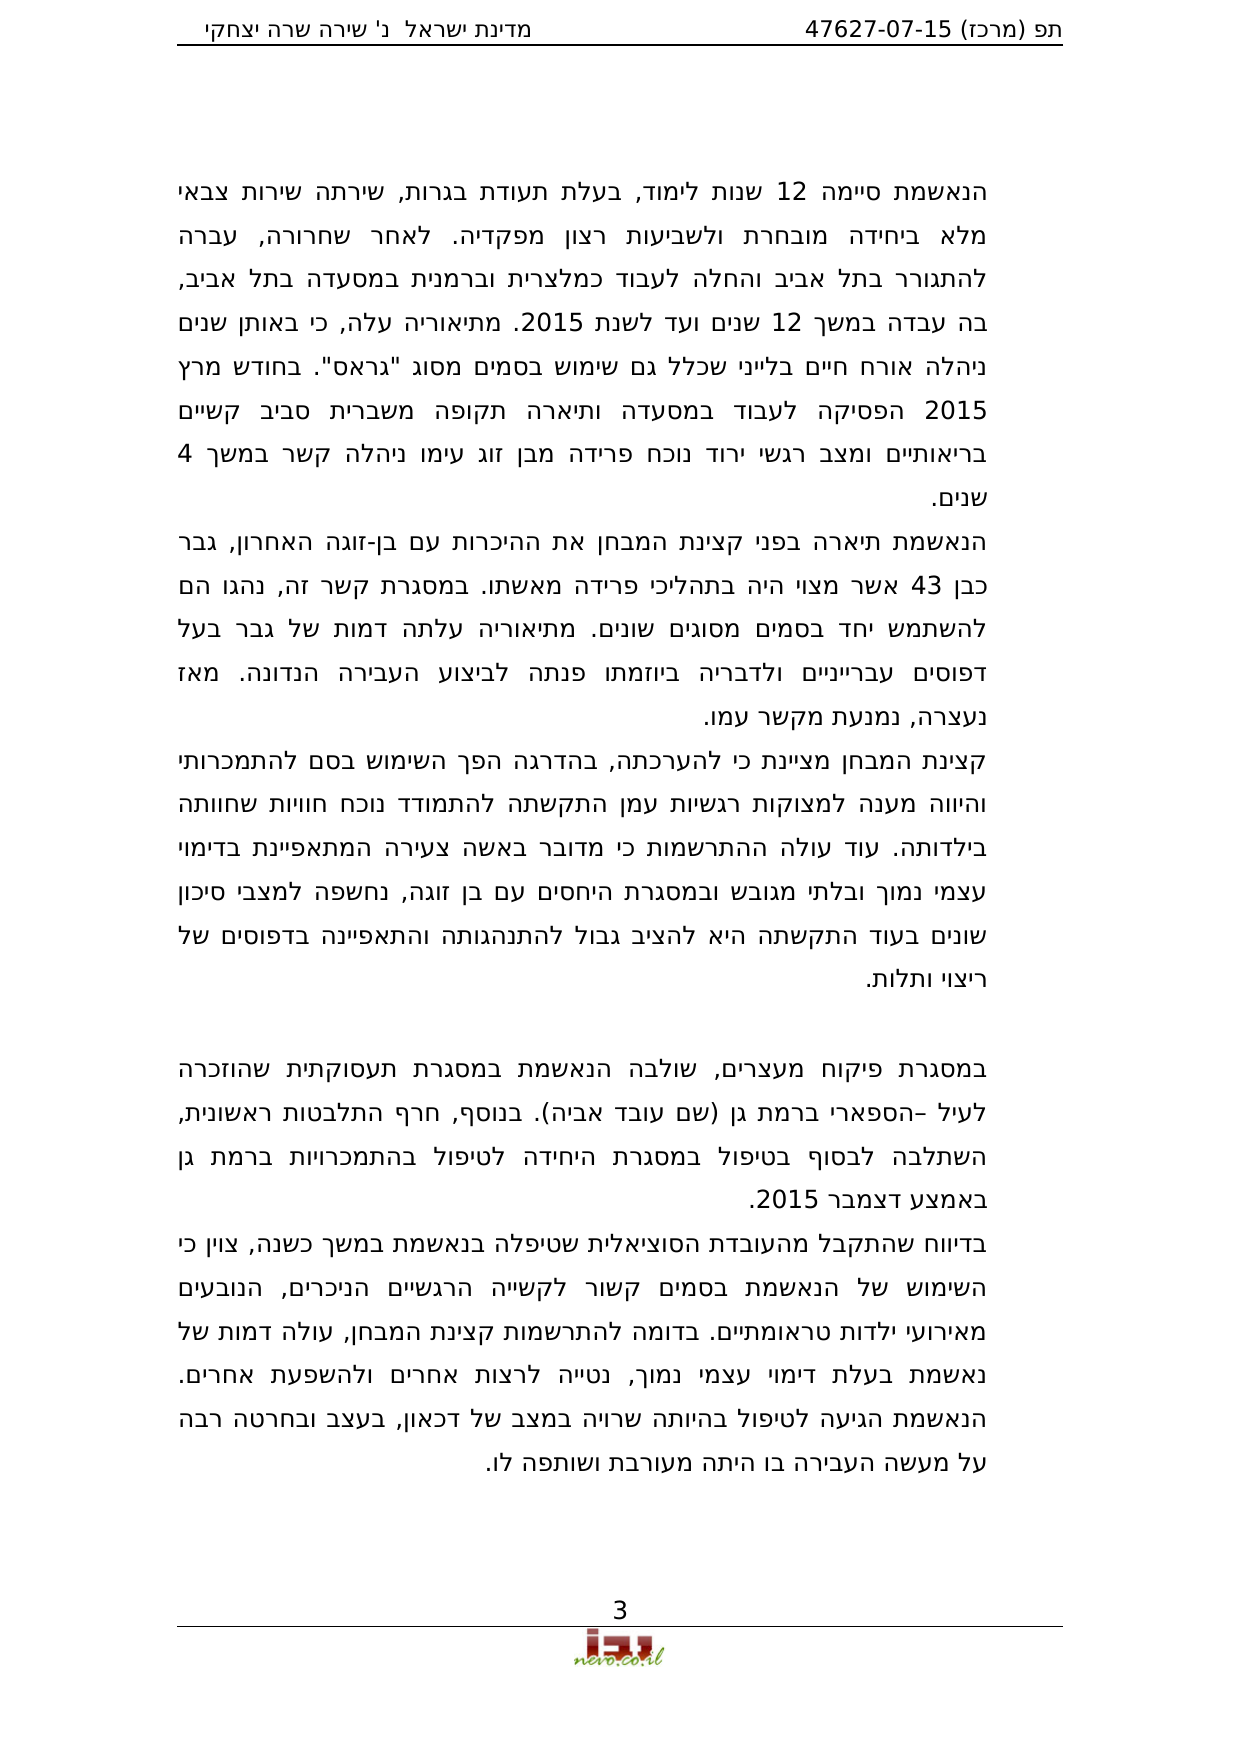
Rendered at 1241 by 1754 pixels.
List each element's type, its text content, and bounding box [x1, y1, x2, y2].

text במסגרת פיקוח מעצרים, שולבה הנאשמת במסגרת תעסוקתית שהוזכרה לעיל –הספארי ברמת גן (שם עובד אביה). בנוסף, חרף התלבטות ראשונית, השתלבה לבסוף בטיפול במסגרת היחידה לטיפול בהתמכרויות ברמת גן באמצע דצמבר 2015. [177, 1054, 1063, 1214]
text הנאשמת סיימה 12 שנות לימוד, בעלת תעודת בגרות, שירתה שירות צבאי מלא ביחידה מובחרת ולשביעות רצון מפקדיה. לאחר שחרורה, עברה להתגורר בתל אביב והחלה לעבוד כמלצרית וברמנית במסעדה בתל אביב, בה עבדה במשך 12 שנים ועד לשנת 2015. מתיאוריה עלה, כי באותן שנים ניהלה אורח חיים בלייני שכלל גם שימוש בסמים מסוג "גראס". בחודש מרץ 2015 הפסיקה לעבוד במסעדה ותיארה תקופה משברית סביב קשיים בריאותיים ומצב רגשי ירוד נוכח פרידה מבן זוג עימו ניהלה קשר במשך 4 שנים. [177, 177, 1063, 513]
text קצינת המבחן מציינת כי להערכתה, בהדרגה הפך השימוש בסם להתמכרותי והיווה מענה למצוקות רגשיות עמן התקשתה להתמודד נוכח חוויות שחוותה בילדותה. עוד עולה ההתרשמות כי מדובר באשה צעירה המתאפיינת בדימוי עצמי נמוך ובלתי מגובש ובמסגרת היחסים עם בן זוגה, נחשפה למצבי סיכון שונים בעוד התקשתה היא להציב גבול להתנהגותה והתאפיינה בדפוסים של ריצוי ותלות. [177, 746, 988, 994]
text הנאשמת תיארה בפני קצינת המבחן את ההיכרות עם בן-זוגה האחרון, גבר כבן 43 אשר מצוי היה בתהליכי פרידה מאשתו. במסגרת קשר זה, נהגו הם להשתמש יחד בסמים מסוגים שונים. מתיאוריה עלתה דמות של גבר בעל דפוסים עברייניים ולדבריה ביוזמתו פנתה לביצוע העבירה הנדונה. מאז נעצרה, נמנעת מקשר עמו. [177, 527, 1063, 731]
picture [574, 1628, 666, 1667]
text בדיווח שהתקבל מהעובדת הסוציאלית שטיפלה בנאשמת במשך כשנה, צוין כי השימוש של הנאשמת בסמים קשור לקשייה הרגשיים הניכרים, הנובעים מאירועי ילדות טראומתיים. בדומה להתרשמות קצינת המבחן, עולה דמות של נאשמת בעלת דימוי עצמי נמוך, נטייה לרצות אחרים ולהשפעת אחרים. הנאשמת הגיעה לטיפול בהיותה שרויה במצב של דכאון, בעצב ובחרטה רבה על מעשה העבירה בו היתה מעורבת ושותפה לו. [177, 1229, 1063, 1477]
